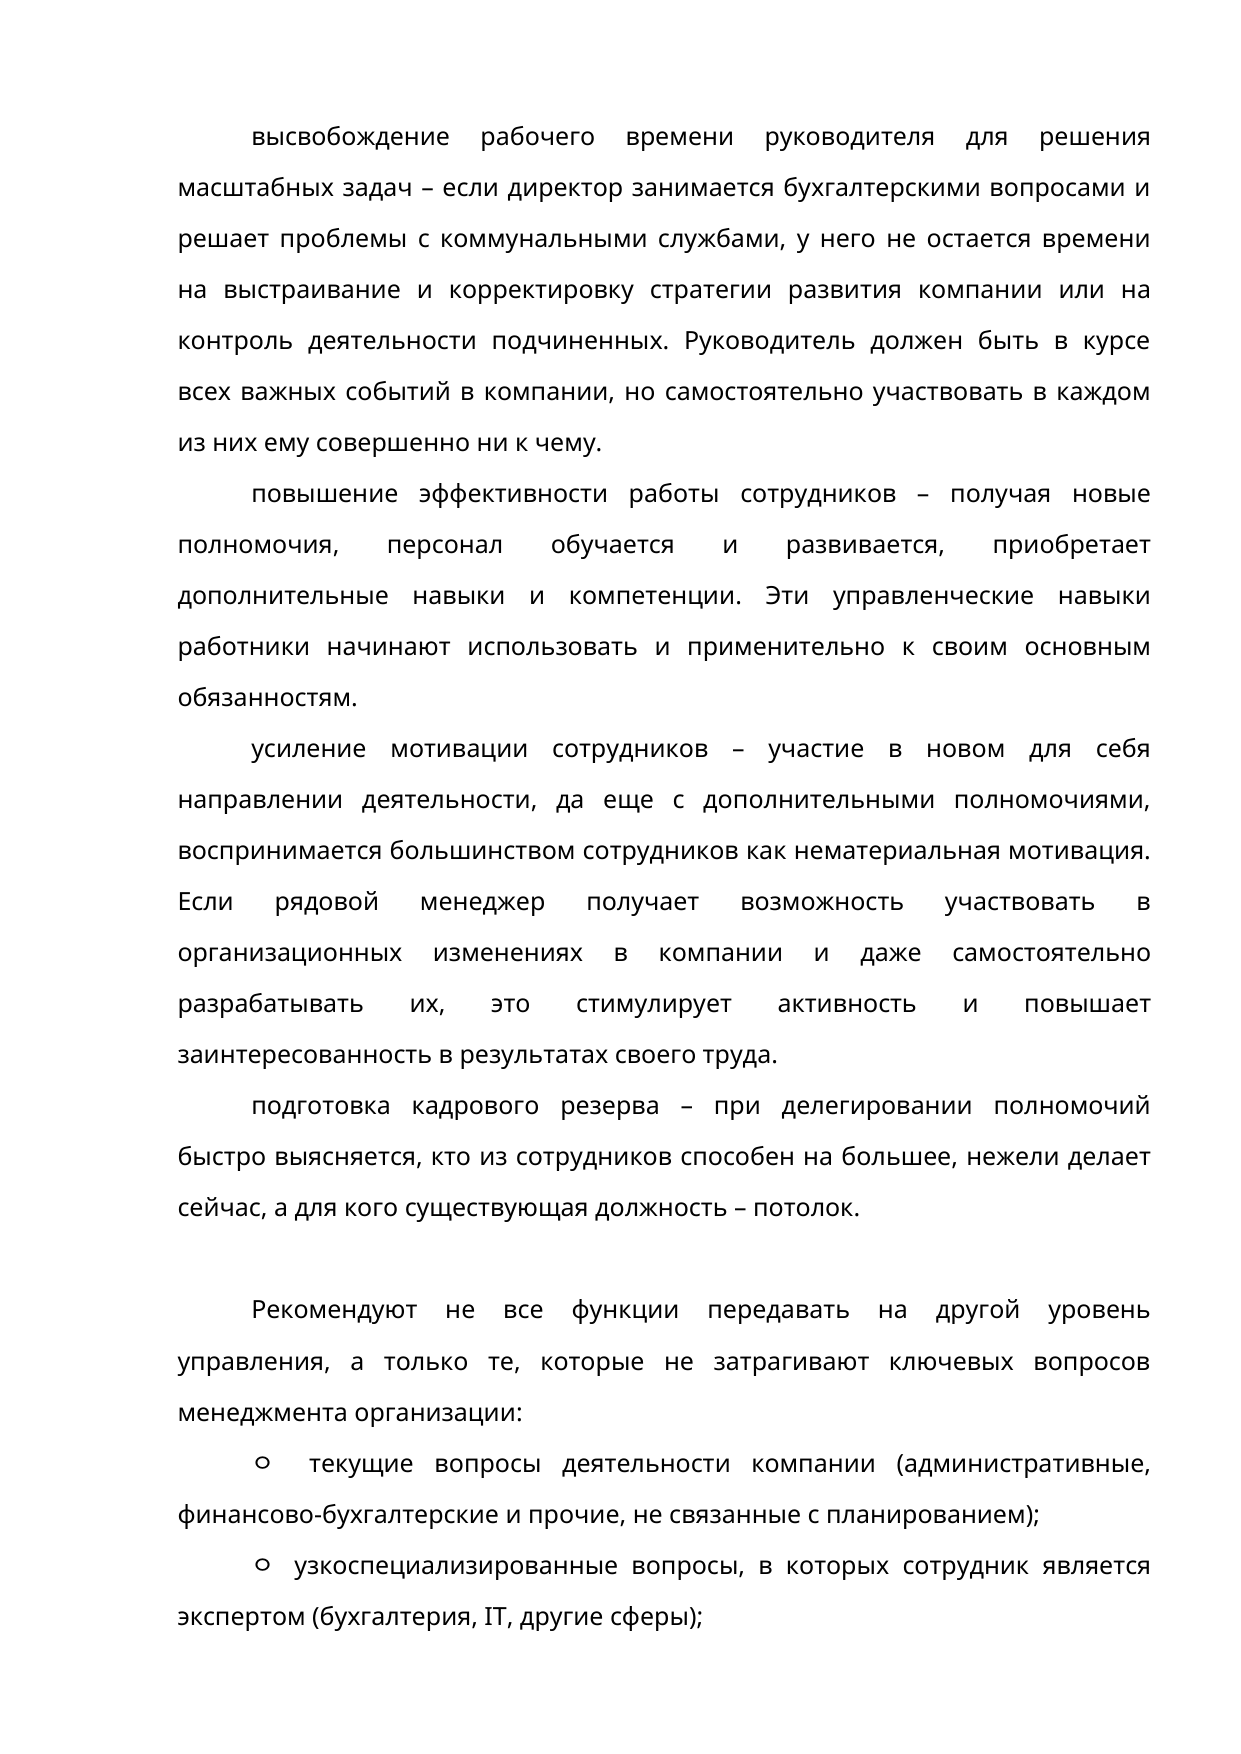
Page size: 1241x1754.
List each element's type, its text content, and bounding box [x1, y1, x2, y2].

text подготовка кадрового резерва – при делегировании полномочий быстро выясняется, кто из сотрудников способен на большее, нежели делает сейчас, а для кого существующая должность – потолок. [177, 1088, 1152, 1224]
text Рекомендуют не все функции передавать на другой уровень управления, а только те, которые не затрагивают ключевых вопросов менеджмента организации: [177, 1292, 1152, 1428]
text высвобождение рабочего времени руководителя для решения масштабных задач – если директор занимается бухгалтерскими вопросами и решает проблемы с коммунальными службами, у него не остается времени на выстраивание и корректировку стратегии развития компании или на контроль деятельности подчиненных. Руководитель должен быть в курсе всех важных событий в компании, но самостоятельно участвовать в каждом из них ему совершенно ни к чему. [177, 118, 1152, 458]
text повышение эффективности работы сотрудников – получая новые полномочия, персонал обучается и развивается, приобретает дополнительные навыки и компетенции. Эти управленческие навыки работники начинают использовать и применительно к своим основным обязанностям. [177, 475, 1152, 714]
text ﾷ узкоспециализированные вопросы, в которых сотрудник является экспертом (бухгалтерия, IT, другие сферы); [177, 1547, 1152, 1632]
text ﾷ текущие вопросы деятельности компании (административные, финансово-бухгалтерские и прочие, не связанные с планированием); [177, 1445, 1152, 1530]
text усиление мотивации сотрудников – участие в новом для себя направлении деятельности, да еще с дополнительными полномочиями, воспринимается большинством сотрудников как нематериальная мотивация. Если рядовой менеджер получает возможность участвовать в организационных изменениях в компании и даже самостоятельно разрабатывать их, это стимулирует активность и повышает заинтересованность в результатах своего труда. [177, 731, 1152, 1071]
